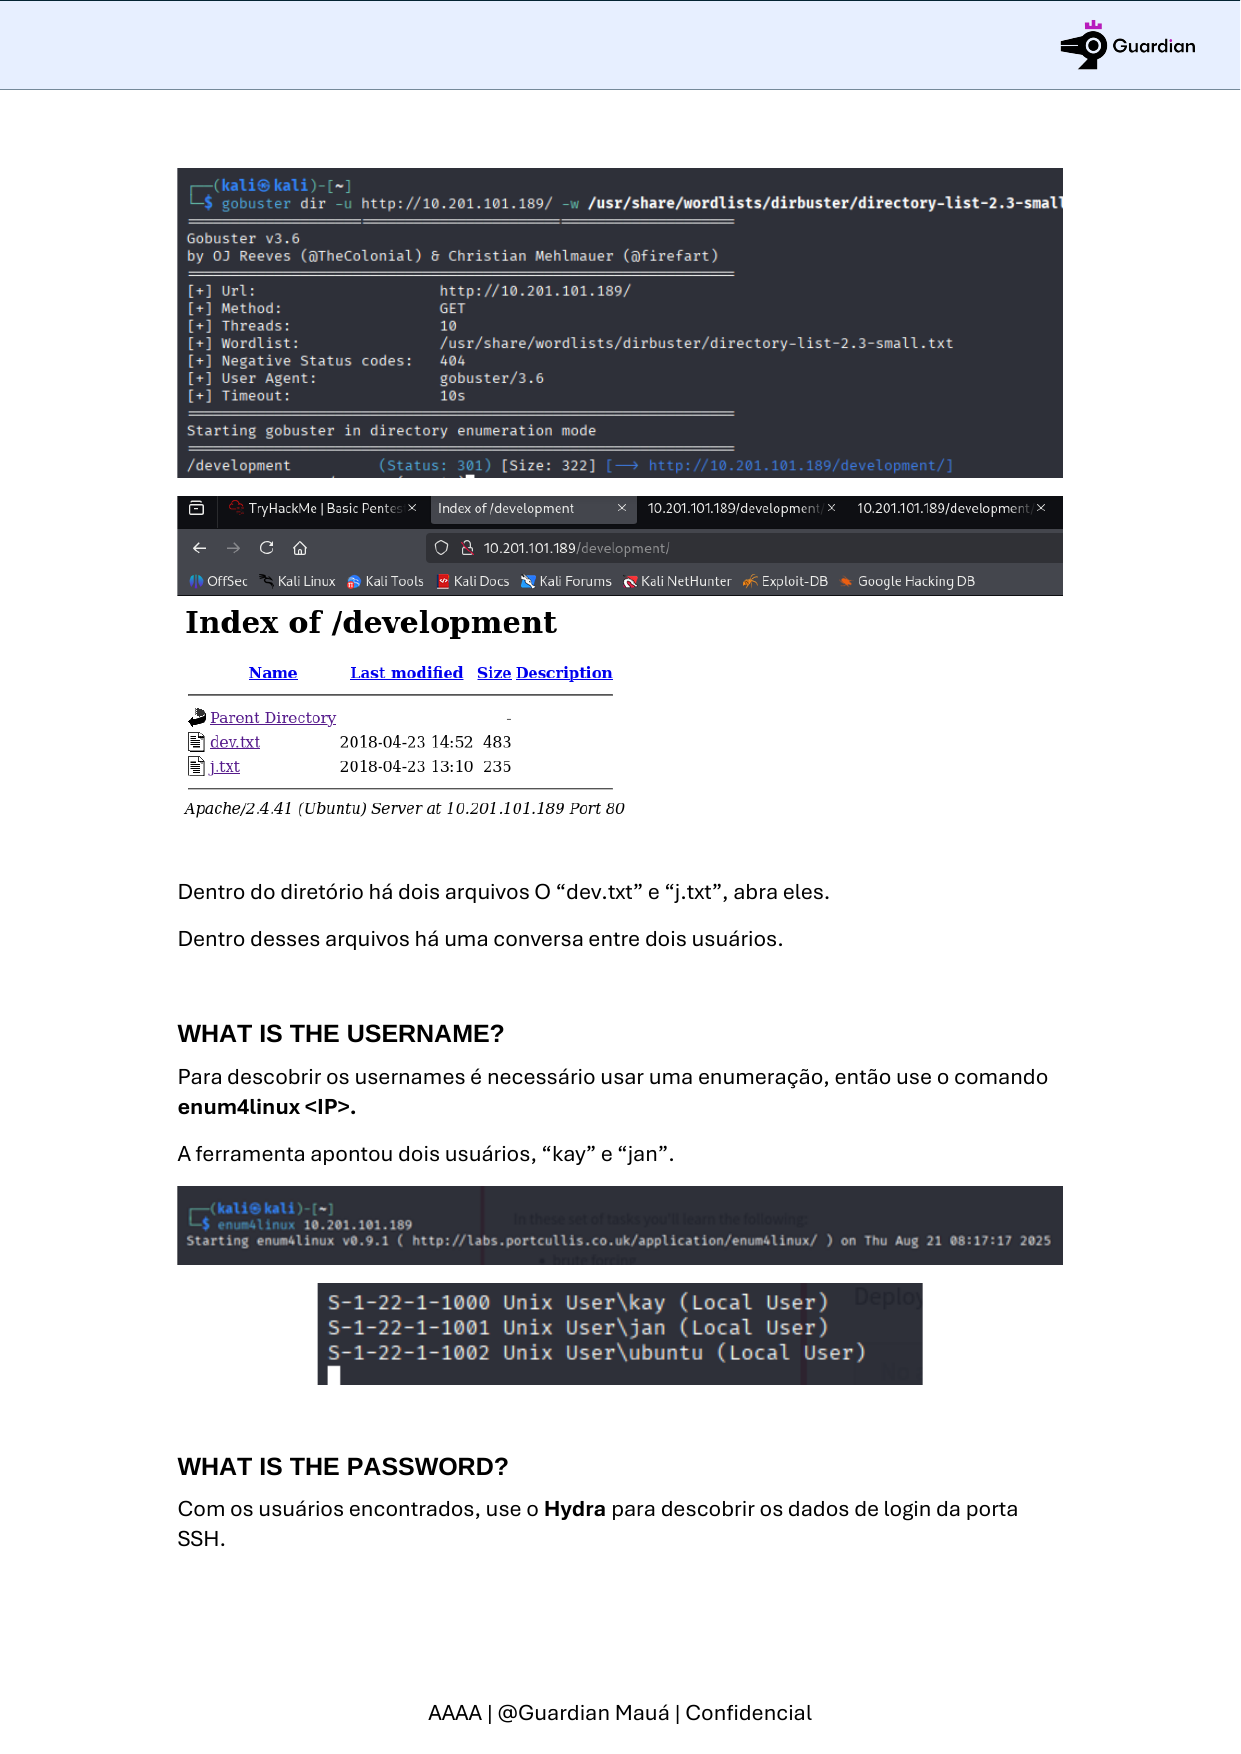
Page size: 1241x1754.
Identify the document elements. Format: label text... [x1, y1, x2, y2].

text Para descobrir os usernames é necessário usar uma enumeração, então use o comando enum4linux <IP>. [177, 1062, 1063, 1121]
picture [177, 1186, 1063, 1265]
text A ferramenta apontou dois usuários, “kay” e “jan”. [177, 1139, 1063, 1168]
text What is the username? [177, 1019, 1063, 1048]
picture [177, 168, 1063, 478]
picture [317, 1283, 923, 1385]
text Dentro desses arquivos há uma conversa entre dois usuários. [177, 925, 1063, 953]
text Com os usuários encontrados, use o Hydra para descobrir os dados de login da porta SSH. [177, 1495, 1063, 1553]
text What is the password? [177, 1452, 1063, 1480]
picture [177, 496, 1063, 859]
picture [0, 2, 1241, 90]
text Dentro do diretório há dois arquivos O “dev.txt” e “j.txt”, abra eles. [177, 878, 1063, 906]
